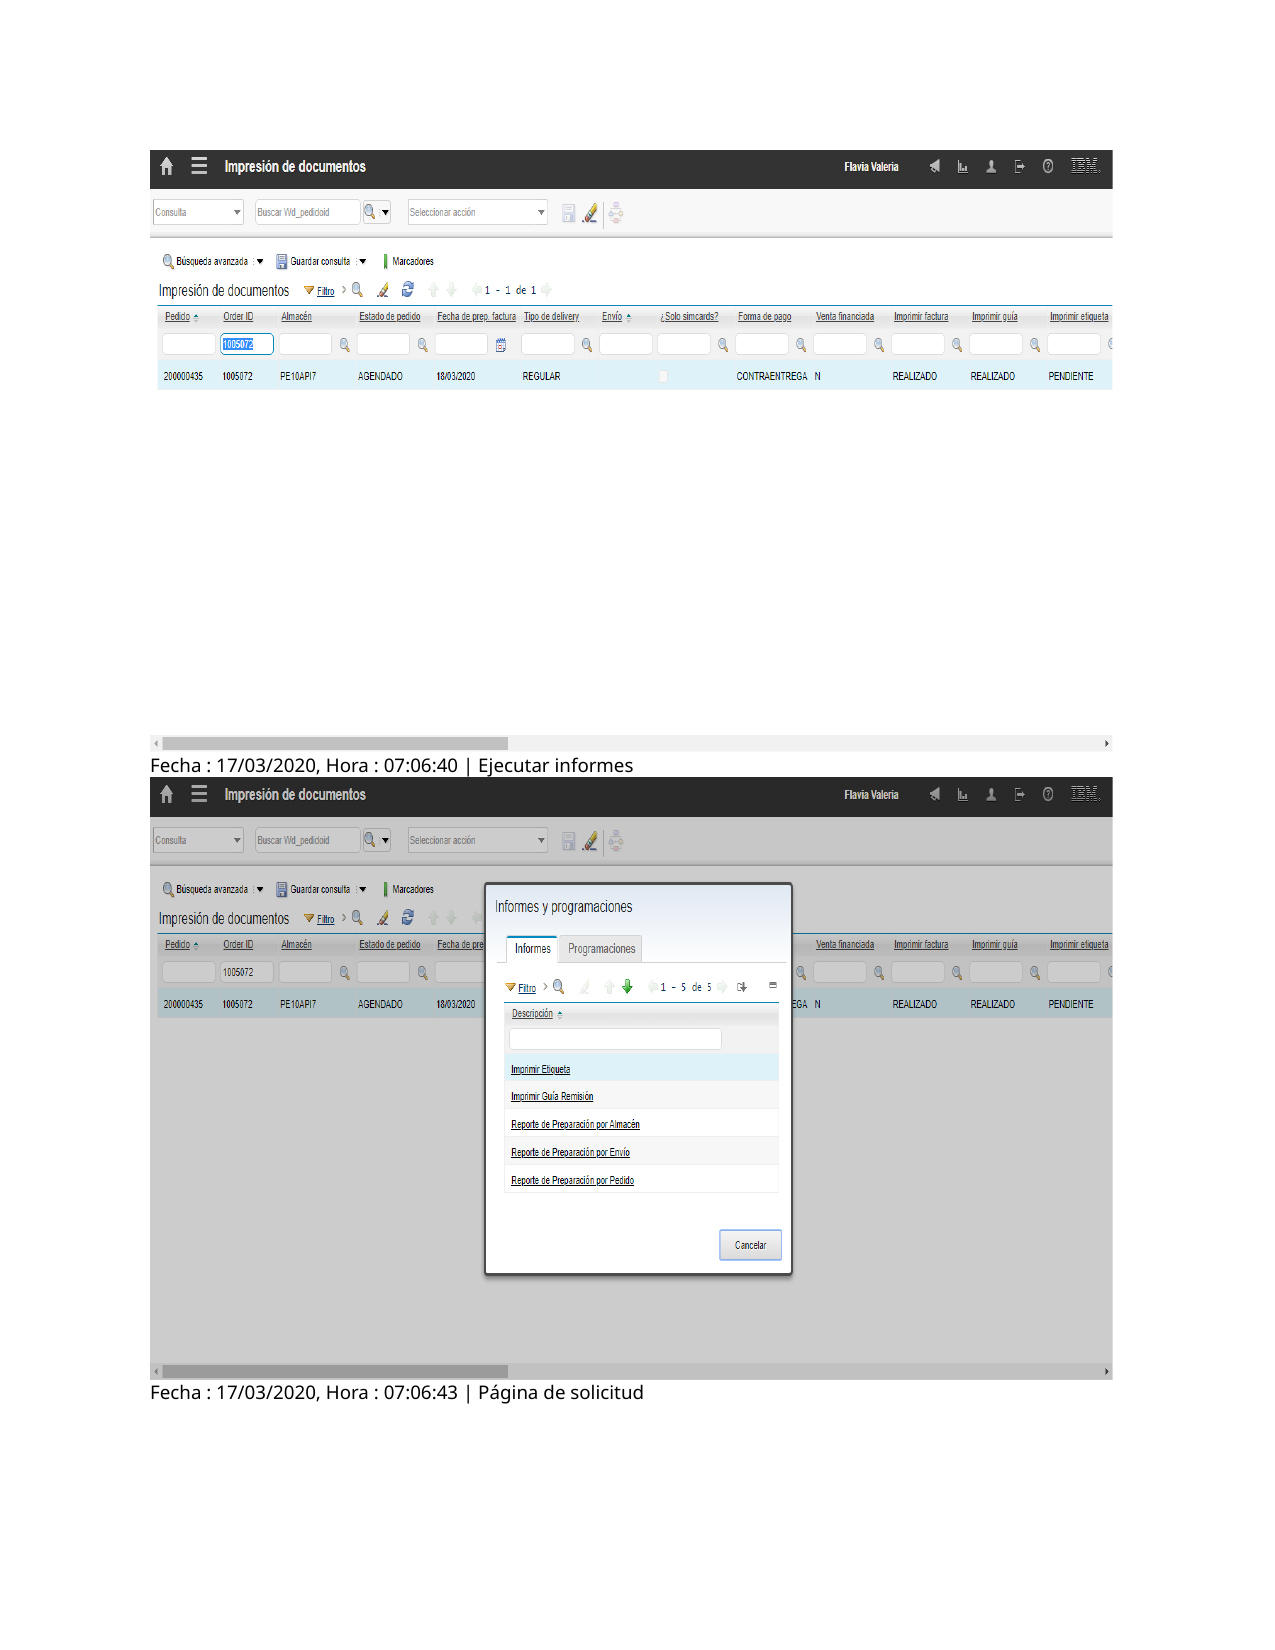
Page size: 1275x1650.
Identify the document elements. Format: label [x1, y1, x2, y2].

picture [150, 777, 1113, 1380]
picture [150, 150, 1113, 752]
text [150, 150, 1125, 1405]
